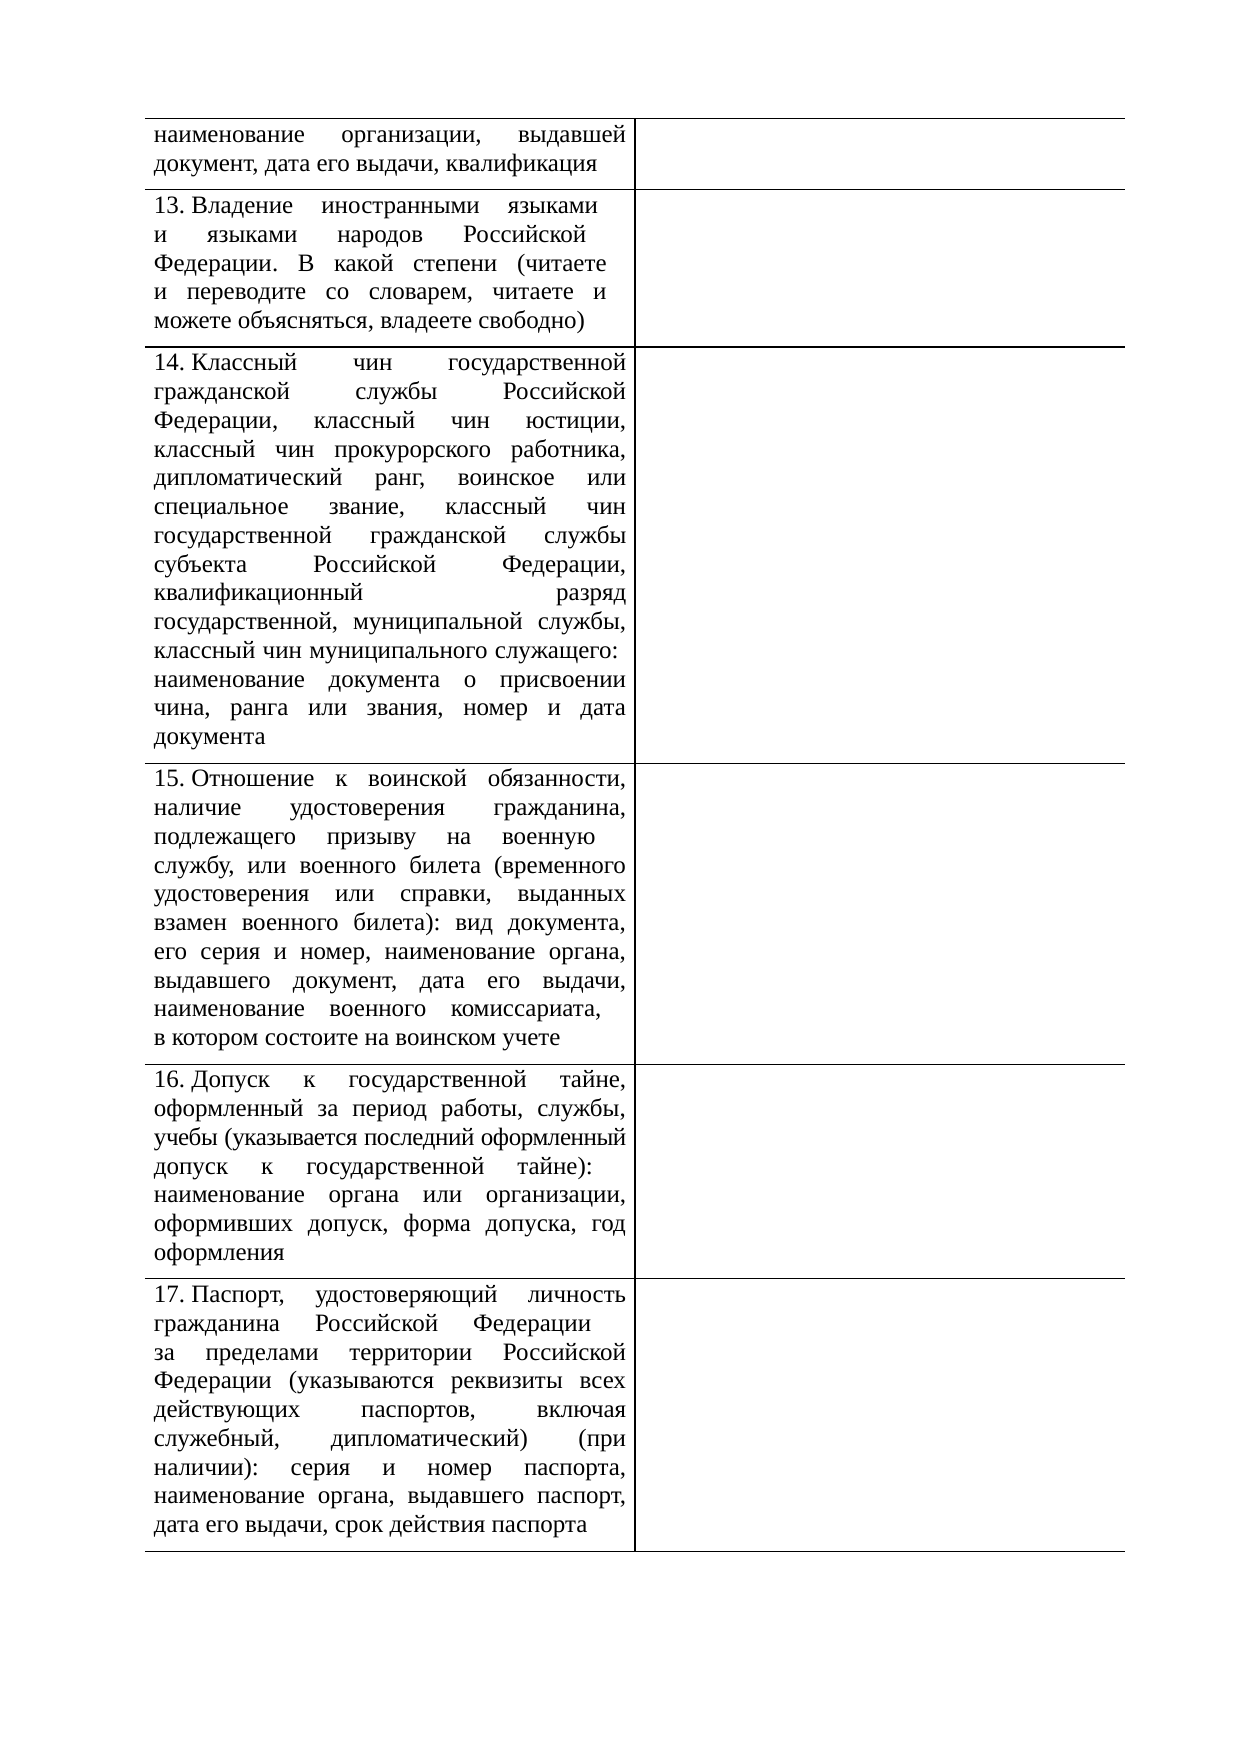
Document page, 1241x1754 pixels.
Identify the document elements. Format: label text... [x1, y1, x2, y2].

table_cell [636, 1279, 1125, 1551]
table_cell [636, 764, 1125, 1063]
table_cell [145, 119, 634, 189]
table_cell [636, 190, 1125, 346]
table_cell 13. Владение иностранными языками и языками народов Российской Федерации. В какой степени (читаете и переводите со словарем, читаете и можете объясняться, владеете свободно) [145, 190, 634, 346]
table_cell 15. Отношение к воинской обязанности, наличие удостоверения гражданина, подлежащего призыву на военную службу, или военного билета (временного удостоверения или справки, выданных взамен военного билета): вид документа, его серия и номер, наименование органа, выдавшего документ, дата его выдачи, наименование военного комиссариата, в котором состоите на воинском учете [145, 764, 634, 1063]
table_cell 14. Классный чин государственной гражданской службы Российской Федерации, классный чин юстиции, классный чин прокурорского работника, дипломатический ранг, воинское или специальное звание, классный чин государственной гражданской службы субъекта Российской Федерации, квалификационный разряд государственной, муниципальной службы, классный чин муниципального служащего: наименование документа о присвоении чина, ранга или звания, номер и дата документа [145, 348, 634, 762]
table_cell 17. Паспорт, удостоверяющий личность гражданина Российской Федерации за пределами территории Российской Федерации (указываются реквизиты всех действующих паспортов, включая служебный, дипломатический) (при наличии): серия и номер паспорта, наименование органа, выдавшего паспорт, дата его выдачи, срок действия паспорта [145, 1279, 634, 1551]
table_cell [636, 1065, 1125, 1278]
table_cell [636, 348, 1125, 762]
table_cell 16. Допуск к государственной тайне, оформленный за период работы, службы, учебы (указывается последний оформленный допуск к государственной тайне): наименование органа или организации, оформивших допуск, форма допуска, год оформления [145, 1065, 634, 1278]
table_cell [636, 119, 1125, 189]
